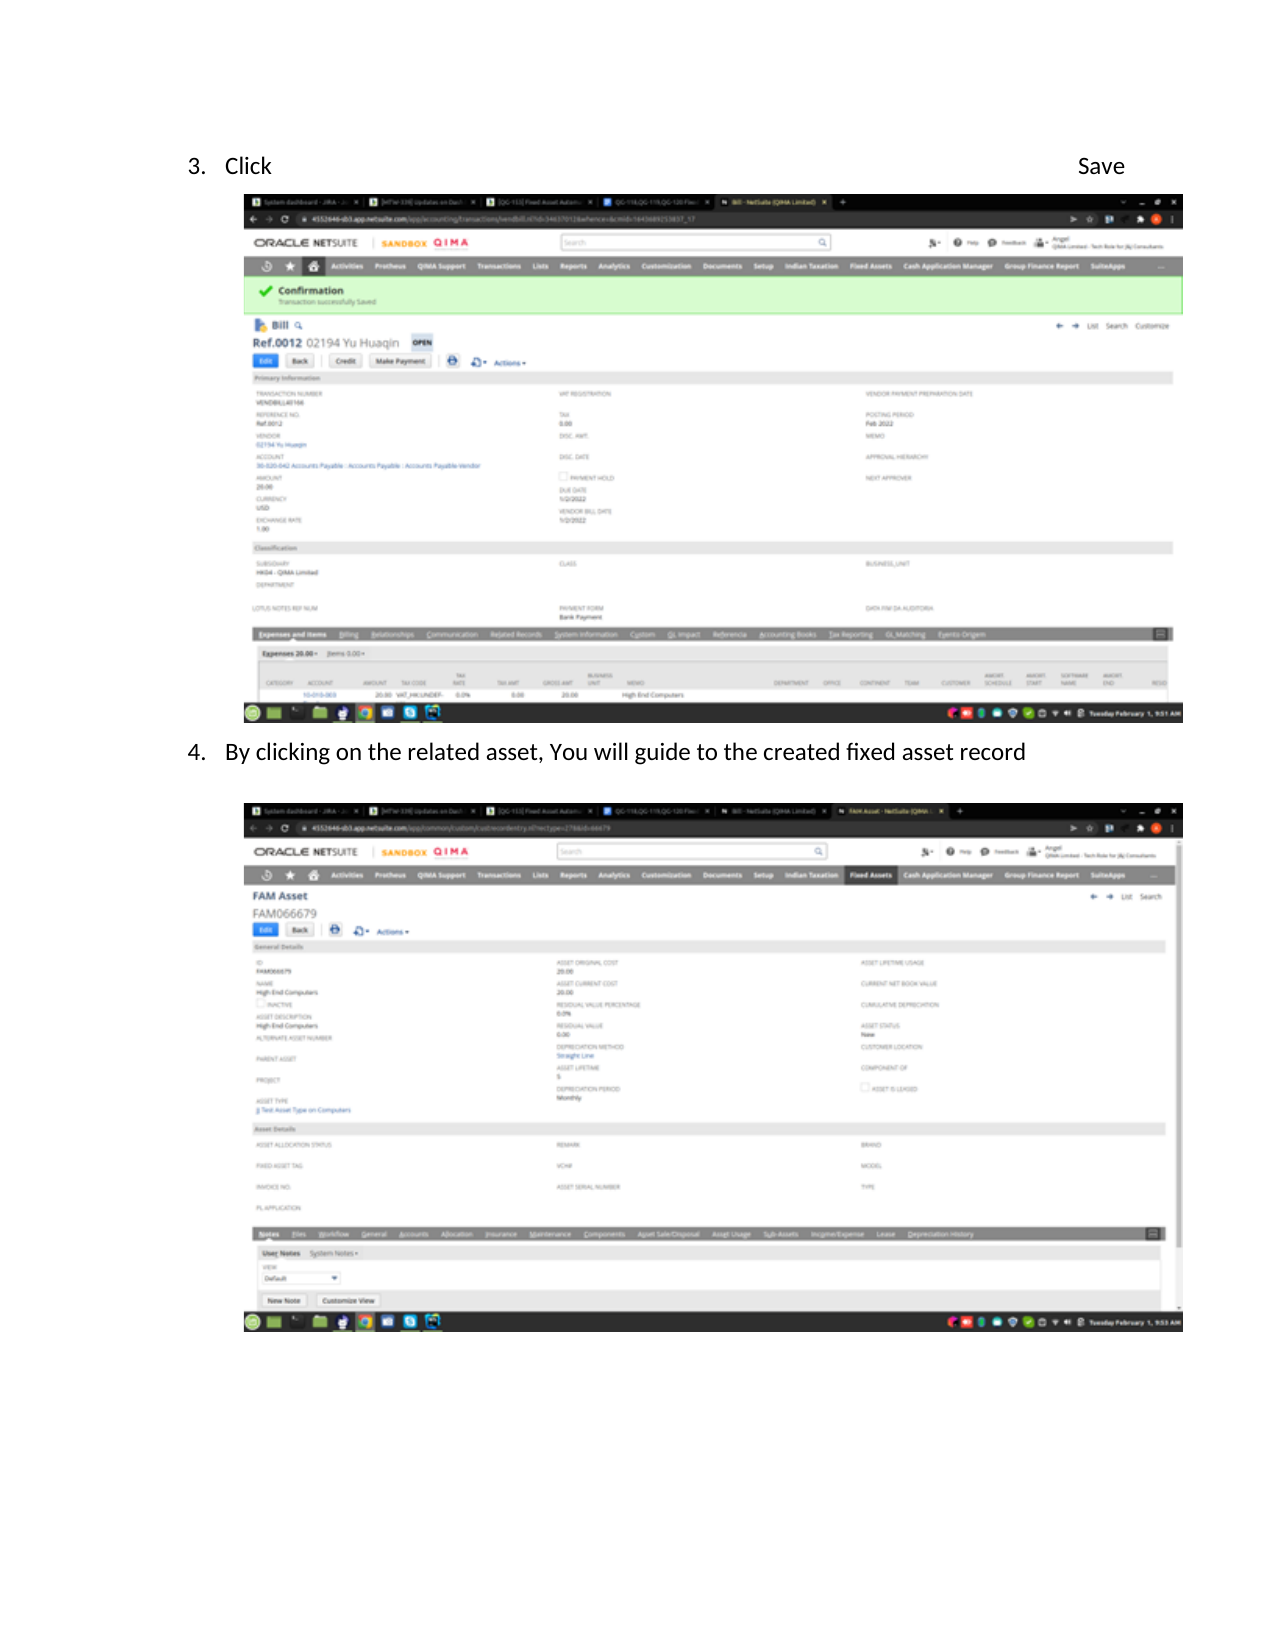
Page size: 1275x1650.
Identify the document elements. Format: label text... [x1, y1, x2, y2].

list By clicking on the related asset, You will guide to the created fixed asset record [187, 737, 1125, 767]
list Click Save [187, 150, 1125, 723]
